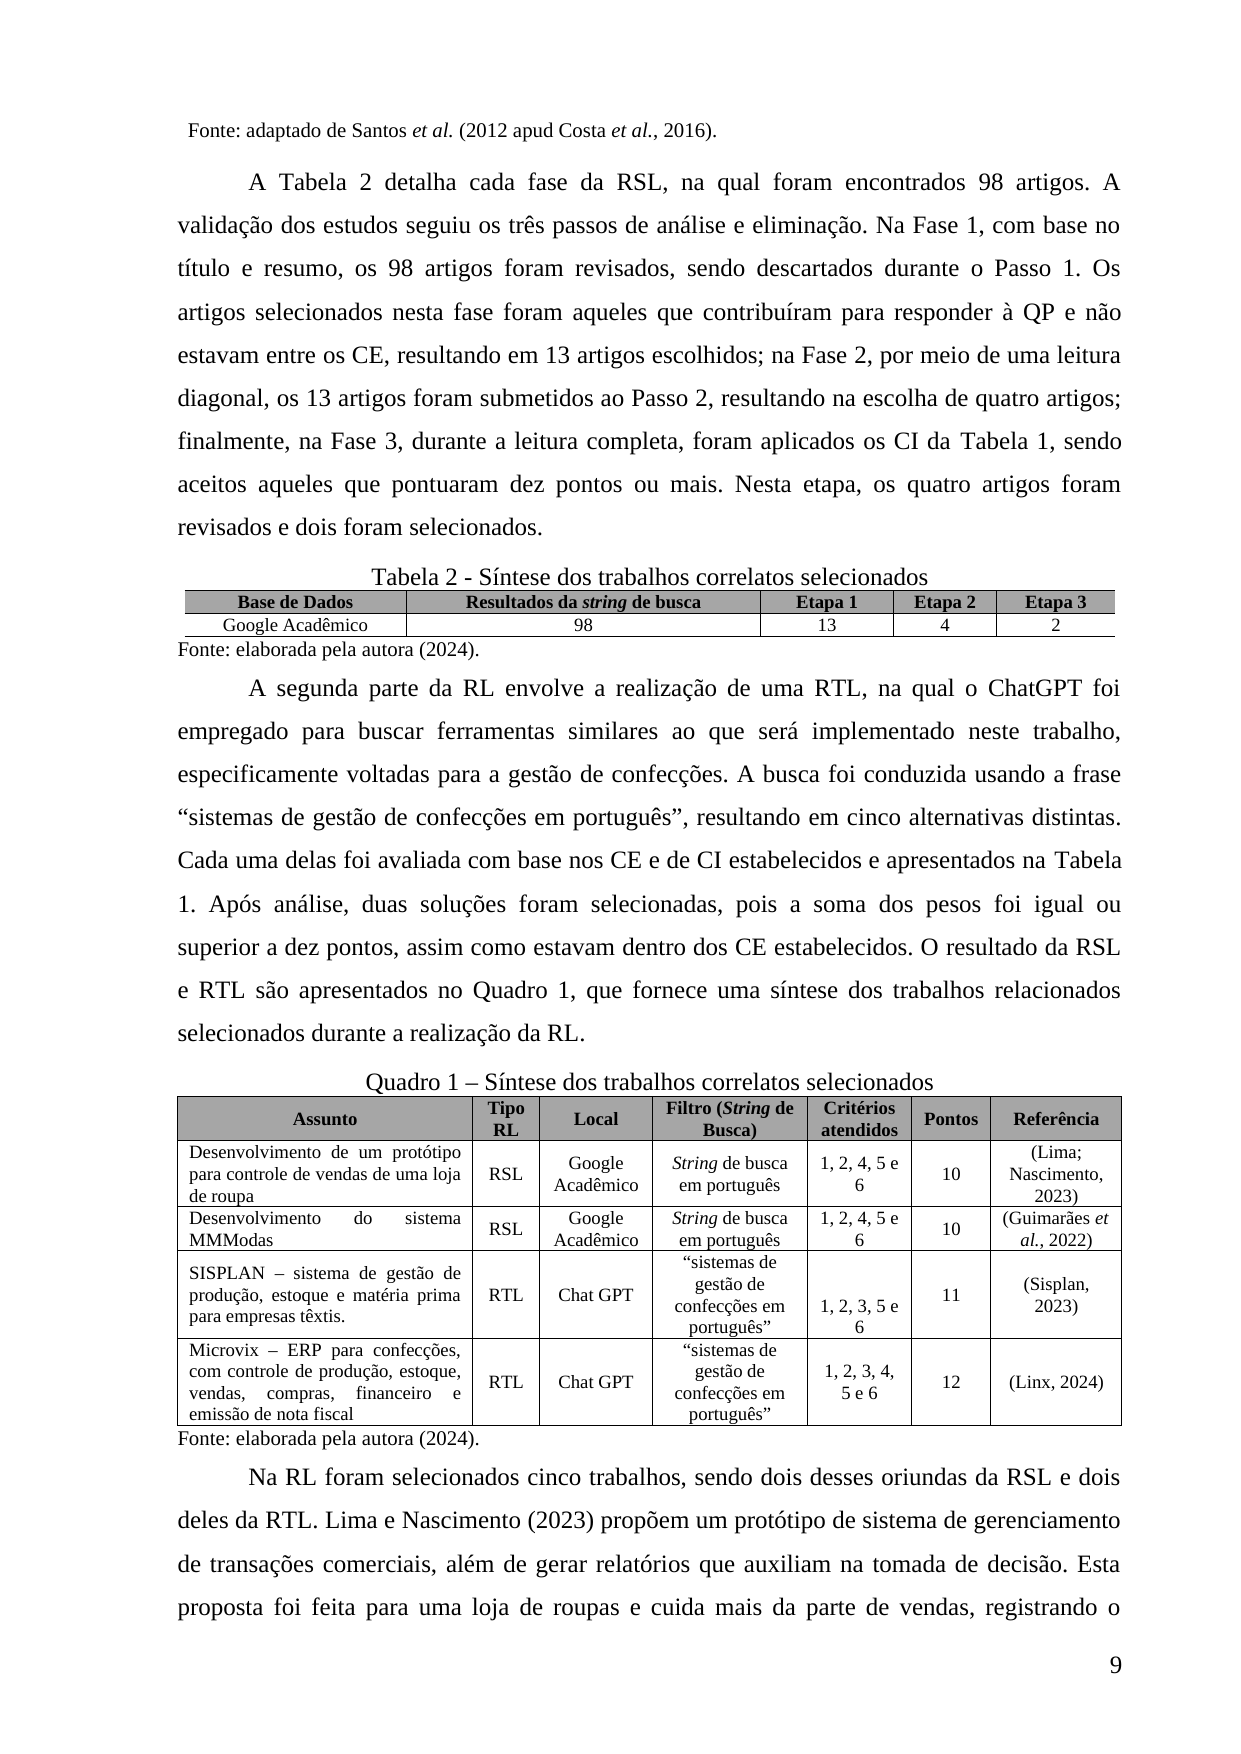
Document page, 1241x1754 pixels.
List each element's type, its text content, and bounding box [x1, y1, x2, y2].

table_cell (Sisplan, 2023) [991, 1251, 1121, 1338]
text Quadro 1 – Síntese dos trabalhos correlatos selecionados [177, 1067, 1122, 1096]
text A segunda parte da RL envolve a realização de uma RTL, na qual o ChatGPT foi empregado para buscar ferramentas similares ao que será implementado neste trabalho, especificamente voltadas para a gestão de confecções. A busca foi conduzida usando a frase “sistemas de gestão de confecções em português”, resultando em cinco alternativas distintas. Cada uma delas foi avaliada com base nos CE e de CI estabelecidos e apresentados na Tabela 1. Após análise, duas soluções foram selecionadas, pois a soma dos pesos foi igual ou superior a dez pontos, assim como estavam dentro dos CE estabelecidos. O resultado da RSL e RTL são apresentados no Quadro 1, que fornece uma síntese dos trabalhos relacionados selecionados durante a realização da RL. [177, 673, 1122, 1047]
table_header Etapa 2 [894, 591, 996, 613]
table_cell (Lima; Nascimento, 2023) [991, 1141, 1121, 1206]
text Fonte: elaborada pela autora (2024). [177, 1426, 1122, 1450]
table_cell String de busca em português [653, 1207, 807, 1250]
table_cell (Guimarães et al., 2022) [991, 1207, 1121, 1250]
table_cell SISPLAN – sistema de gestão de produção, estoque e matéria prima para empresas têxtis. [178, 1251, 472, 1338]
table_cell RTL [473, 1339, 539, 1425]
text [177, 1462, 1122, 1621]
text A Tabela 2 detalha cada fase da RSL, na qual foram encontrados 98 artigos. A validação dos estudos seguiu os três passos de análise e eliminação. Na Fase 1, com base no título e resumo, os 98 artigos foram revisados, sendo descartados durante o Passo 1. Os artigos selecionados nesta fase foram aqueles que contribuíram para responder à QP e não estavam entre os CE, resultando em 13 artigos escolhidos; na Fase 2, por meio de uma leitura diagonal, os 13 artigos foram submetidos ao Passo 2, resultando na escolha de quatro artigos; finalmente, na Fase 3, durante a leitura completa, foram aplicados os CI da Tabela 1, sendo aceitos aqueles que pontuaram dez pontos ou mais. Nesta etapa, os quatro artigos foram revisados e dois foram selecionados. [177, 167, 1122, 541]
text Fonte: adaptado de Santos et al. (2012 apud Costa et al., 2016). [177, 118, 1122, 142]
table_cell Desenvolvimento de um protótipo para controle de vendas de uma loja de roupa [178, 1141, 472, 1206]
table_header Resultados da string de busca [407, 591, 760, 613]
table_cell 10 [912, 1141, 990, 1206]
table_header Local [540, 1097, 652, 1140]
table_cell RTL [473, 1251, 539, 1338]
table_header Referência [991, 1097, 1121, 1140]
text Fonte: elaborada pela autora (2024). [177, 637, 1122, 661]
table_cell 10 [912, 1207, 990, 1250]
table_cell “sistemas de gestão de confecções em português” [653, 1251, 807, 1338]
table_cell Google Acadêmico [540, 1141, 652, 1206]
table_cell 1, 2, 4, 5 e 6 [808, 1207, 911, 1250]
table_cell String de busca em português [653, 1141, 807, 1206]
table_cell Google Acadêmico [540, 1207, 652, 1250]
table_cell 1, 2, 3, 4, 5 e 6 [808, 1339, 911, 1425]
table_cell Chat GPT [540, 1251, 652, 1338]
table_cell 1, 2, 3, 5 e 6 [808, 1251, 911, 1338]
table_cell Microvix – ERP para confecções, com controle de produção, estoque, vendas, compras, financeiro e emissão de nota fiscal [178, 1339, 472, 1425]
table_header Pontos [912, 1097, 990, 1140]
table_cell Desenvolvimento do sistema MMModas [178, 1207, 472, 1250]
table_cell 12 [912, 1339, 990, 1425]
table_header Assunto [178, 1097, 472, 1140]
table_cell 4 [894, 614, 996, 636]
table_header Critérios atendidos [808, 1097, 911, 1140]
table_cell 1, 2, 4, 5 e 6 [808, 1141, 911, 1206]
table_header Base de Dados [185, 591, 406, 613]
table_cell 98 [407, 614, 760, 636]
table_cell RSL [473, 1141, 539, 1206]
table_header Etapa 3 [997, 591, 1115, 613]
table_header Etapa 1 [761, 591, 893, 613]
table_cell “sistemas de gestão de confecções em português” [653, 1339, 807, 1425]
text Tabela 2 - Síntese dos trabalhos correlatos selecionados [177, 562, 1122, 590]
table_cell Chat GPT [540, 1339, 652, 1425]
table_cell RSL [473, 1207, 539, 1250]
table_cell 2 [997, 614, 1115, 636]
table_cell (Linx, 2024) [991, 1339, 1121, 1425]
table_cell Google Acadêmico [185, 614, 406, 636]
table_cell 13 [761, 614, 893, 636]
table_header Tipo RL [473, 1097, 539, 1140]
table_cell 11 [912, 1251, 990, 1338]
table_header Filtro (String de Busca) [653, 1097, 807, 1140]
